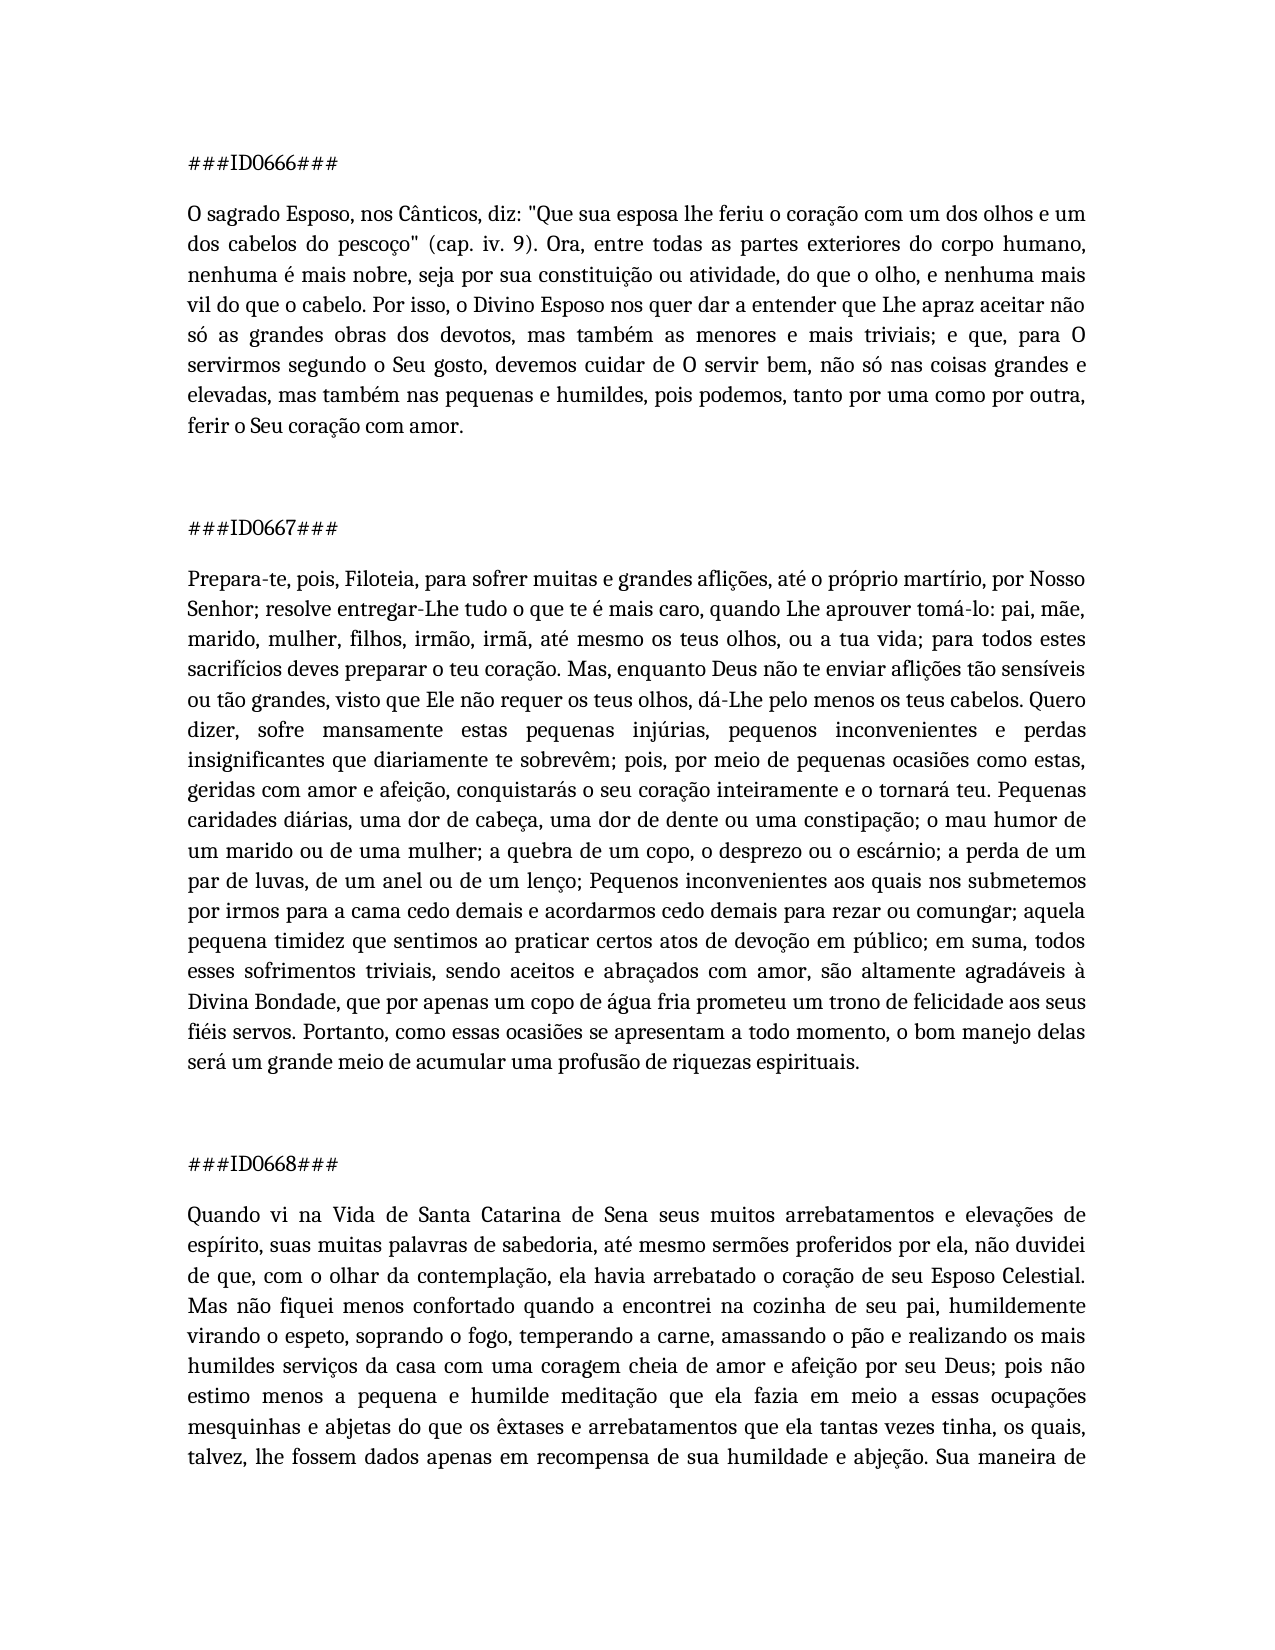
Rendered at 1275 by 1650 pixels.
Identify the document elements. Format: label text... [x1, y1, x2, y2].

text ###ID0666### [187, 150, 1087, 176]
text O sagrado Esposo, nos Cânticos, diz: "Que sua esposa lhe feriu o coração com um dos olhos e um dos cabelos do pescoço" (cap. iv. 9). Ora, entre todas as partes exteriores do corpo humano, nenhuma é mais nobre, seja por sua constituição ou atividade, do que o olho, e nenhuma mais vil do que o cabelo. Por isso, o Divino Esposo nos quer dar a entender que Lhe apraz aceitar não só as grandes obras dos devotos, mas também as menores e mais triviais; e que, para O servirmos segundo o Seu gosto, devemos cuidar de O servir bem, não só nas coisas grandes e elevadas, mas também nas pequenas e humildes, pois podemos, tanto por uma como por outra, ferir o Seu coração com amor. [187, 201, 1087, 439]
text ###ID0667### [187, 514, 1087, 541]
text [187, 1202, 1087, 1470]
text Prepara-te, pois, Filoteia, para sofrer muitas e grandes aflições, até o próprio martírio, por Nosso Senhor; resolve entregar-Lhe tudo o que te é mais caro, quando Lhe aprouver tomá-lo: pai, mãe, marido, mulher, filhos, irmão, irmã, até mesmo os teus olhos, ou a tua vida; para todos estes sacrifícios deves preparar o teu coração. Mas, enquanto Deus não te enviar aflições tão sensíveis ou tão grandes, visto que Ele não requer os teus olhos, dá-Lhe pelo menos os teus cabelos. Quero dizer, sofre mansamente estas pequenas injúrias, pequenos inconvenientes e perdas insignificantes que diariamente te sobrevêm; pois, por meio de pequenas ocasiões como estas, geridas com amor e afeição, conquistarás o seu coração inteiramente e o tornará teu. Pequenas caridades diárias, uma dor de cabeça, uma dor de dente ou uma constipação; o mau humor de um marido ou de uma mulher; a quebra de um copo, o desprezo ou o escárnio; a perda de um par de luvas, de um anel ou de um lenço; Pequenos inconvenientes aos quais nos submetemos por irmos para a cama cedo demais e acordarmos cedo demais para rezar ou comungar; aquela pequena timidez que sentimos ao praticar certos atos de devoção em público; em suma, todos esses sofrimentos triviais, sendo aceitos e abraçados com amor, são altamente agradáveis à Divina Bondade, que por apenas um copo de água fria prometeu um trono de felicidade aos seus fiéis servos. Portanto, como essas ocasiões se apresentam a todo momento, o bom manejo delas será um grande meio de acumular uma profusão de riquezas espirituais. [187, 566, 1087, 1075]
text ###ID0668### [187, 1151, 1087, 1177]
